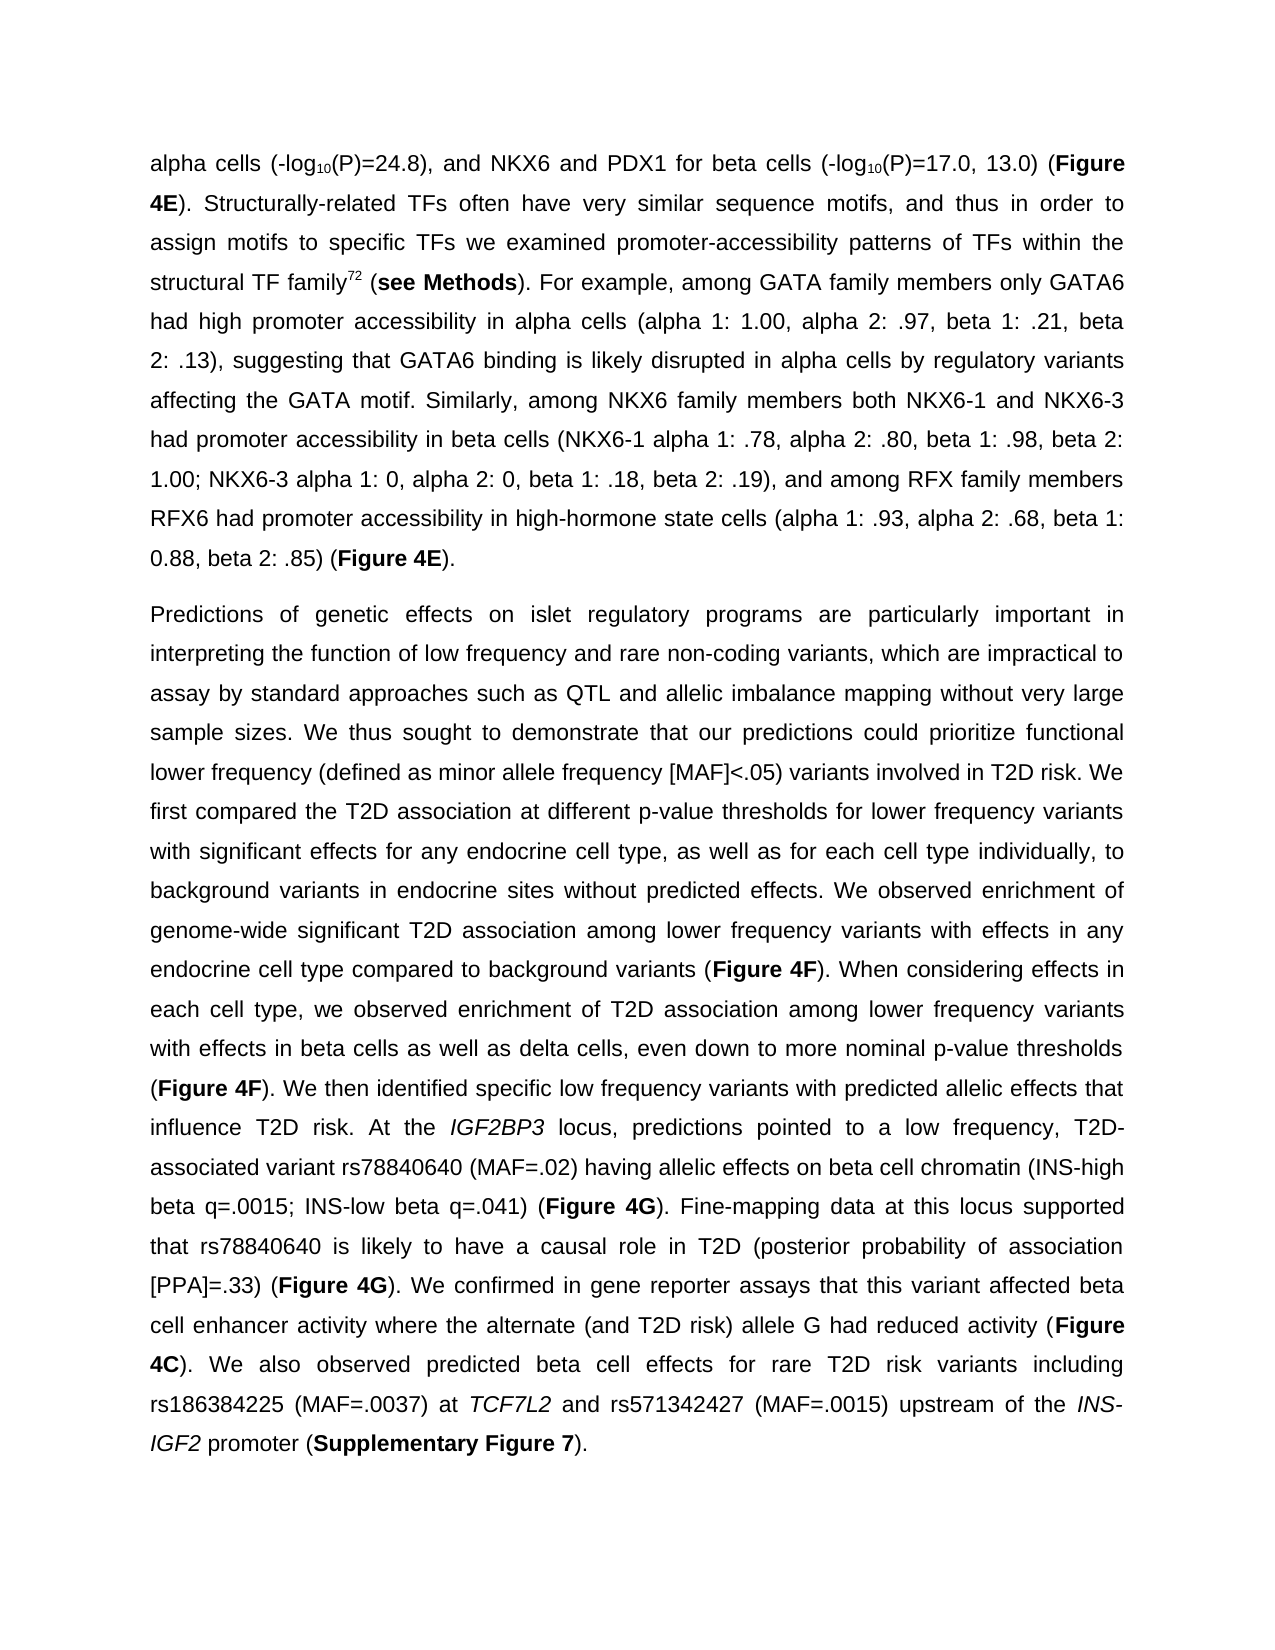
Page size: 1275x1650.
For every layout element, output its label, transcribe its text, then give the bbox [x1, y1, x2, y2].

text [150, 150, 1125, 571]
text Predictions of genetic effects on islet regulatory programs are particularly important in interpreting the function of low frequency and rare non-coding variants, which are impractical to assay by standard approaches such as QTL and allelic imbalance mapping without very large sample sizes. We thus sought to demonstrate that our predictions could prioritize functional lower frequency (defined as minor allele frequency [MAF]<.05) variants involved in T2D risk. We first compared the T2D association at different p-value thresholds for lower frequency variants with significant effects for any endocrine cell type, as well as for each cell type individually, to background variants in endocrine sites without predicted effects. We observed enrichment of genome-wide significant T2D association among lower frequency variants with effects in any endocrine cell type compared to background variants (Figure 4F). When considering effects in each cell type, we observed enrichment of T2D association among lower frequency variants with effects in beta cells as well as delta cells, even down to more nominal p-value thresholds (Figure 4F). We then identified specific low frequency variants with predicted allelic effects that influence T2D risk. At the IGF2BP3 locus, predictions pointed to a low frequency, T2D-associated variant rs78840640 (MAF=.02) having allelic effects on beta cell chromatin (INS-high beta q=.0015; INS-low beta q=.041) (Figure 4G). Fine-mapping data at this locus supported that rs78840640 is likely to have a causal role in T2D (posterior probability of association [PPA]=.33) (Figure 4G). We confirmed in gene reporter assays that this variant affected beta cell enhancer activity where the alternate (and T2D risk) allele G had reduced activity (Figure 4C). We also observed predicted beta cell effects for rare T2D risk variants including rs186384225 (MAF=.0037) at TCF7L2 and rs571342427 (MAF=.0015) upstream of the INS-IGF2 promoter (Supplementary Figure 7). [150, 601, 1125, 1456]
